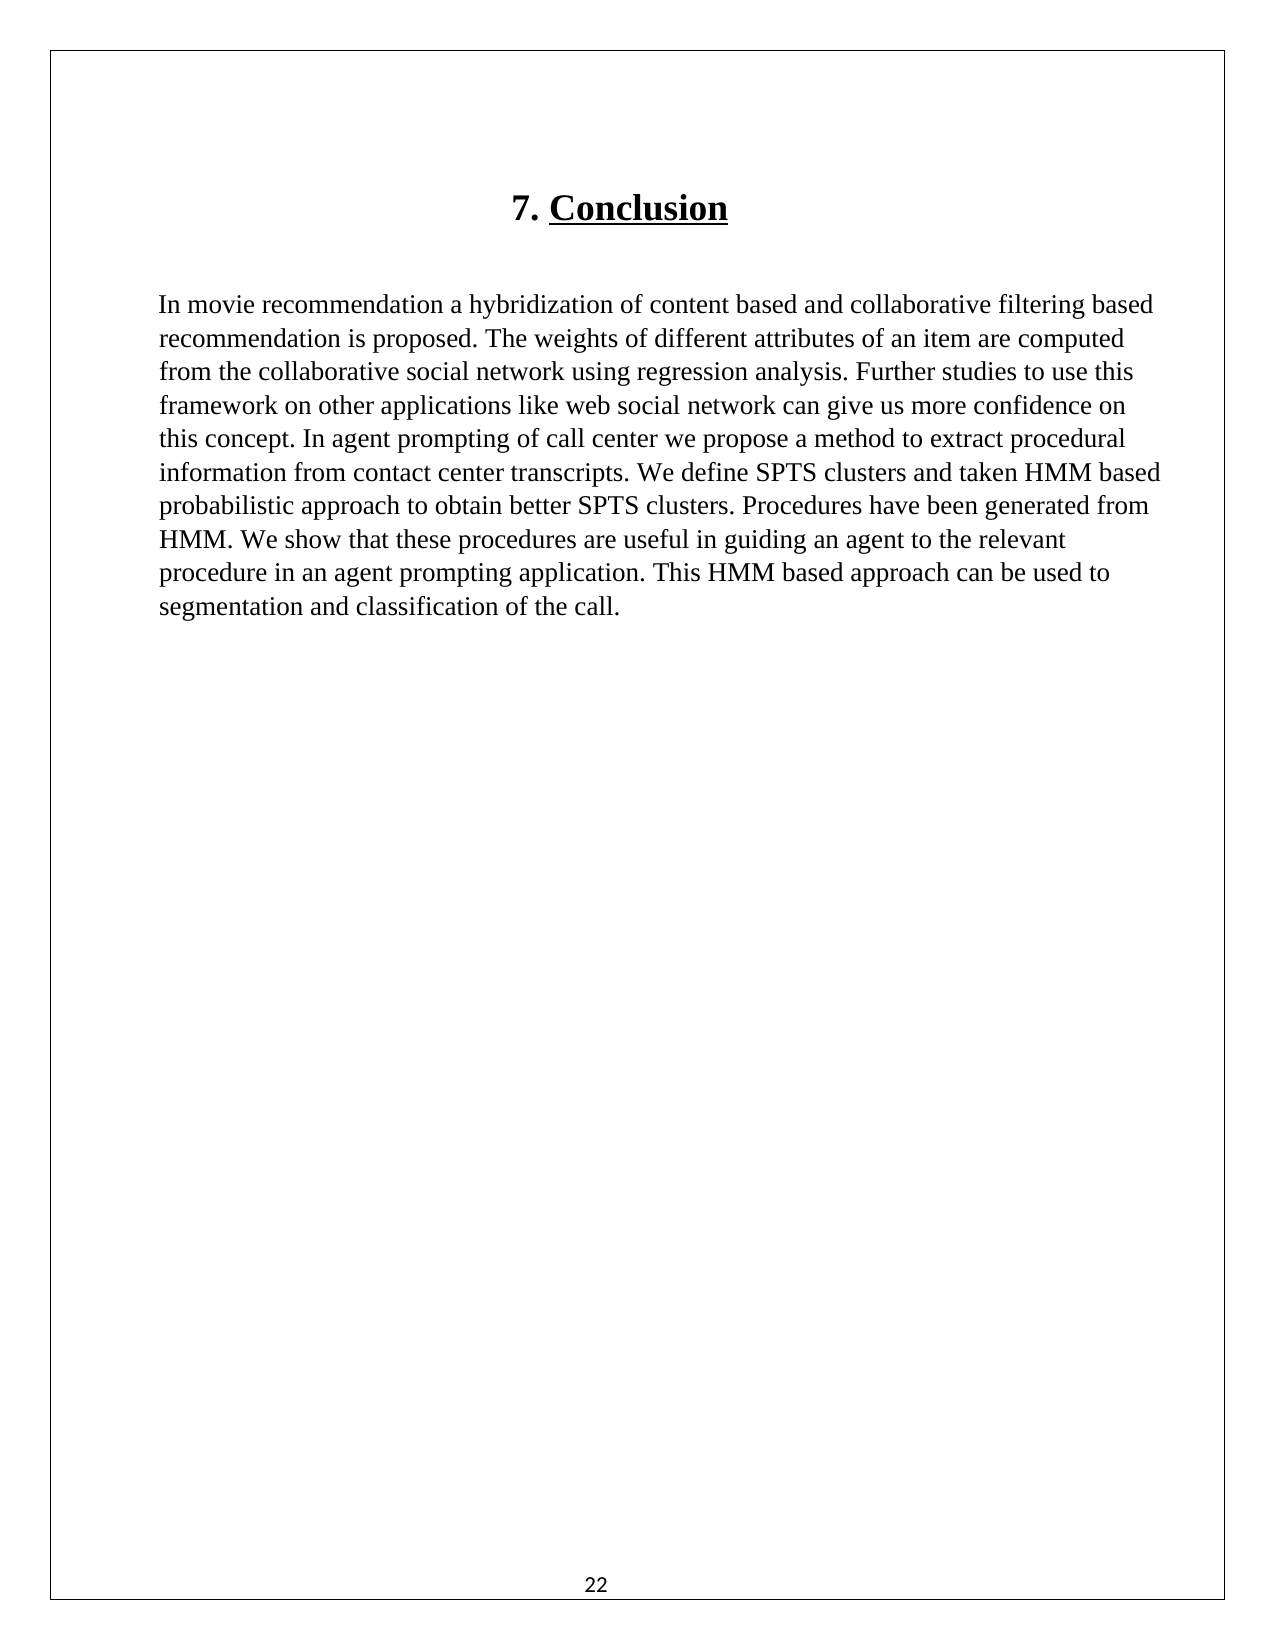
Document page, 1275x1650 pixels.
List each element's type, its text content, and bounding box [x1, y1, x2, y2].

subtitle Conclusion [121, 186, 1118, 229]
text In movie recommendation a hybridization of content based and collaborative filtering based recommendation is proposed. The weights of different attributes of an item are computed from the collaborative social network using regression analysis. Further studies to use this framework on other applications like web social network can give us more confidence on this concept. In agent prompting of call center we propose a method to extract procedural information from contact center transcripts. We define SPTS clusters and taken HMM based probabilistic approach to obtain better SPTS clusters. Procedures have been generated from HMM. We show that these procedures are useful in guiding an agent to the relevant procedure in an agent prompting application. This HMM based approach can be used to segmentation and classification of the call. [158, 288, 1171, 621]
